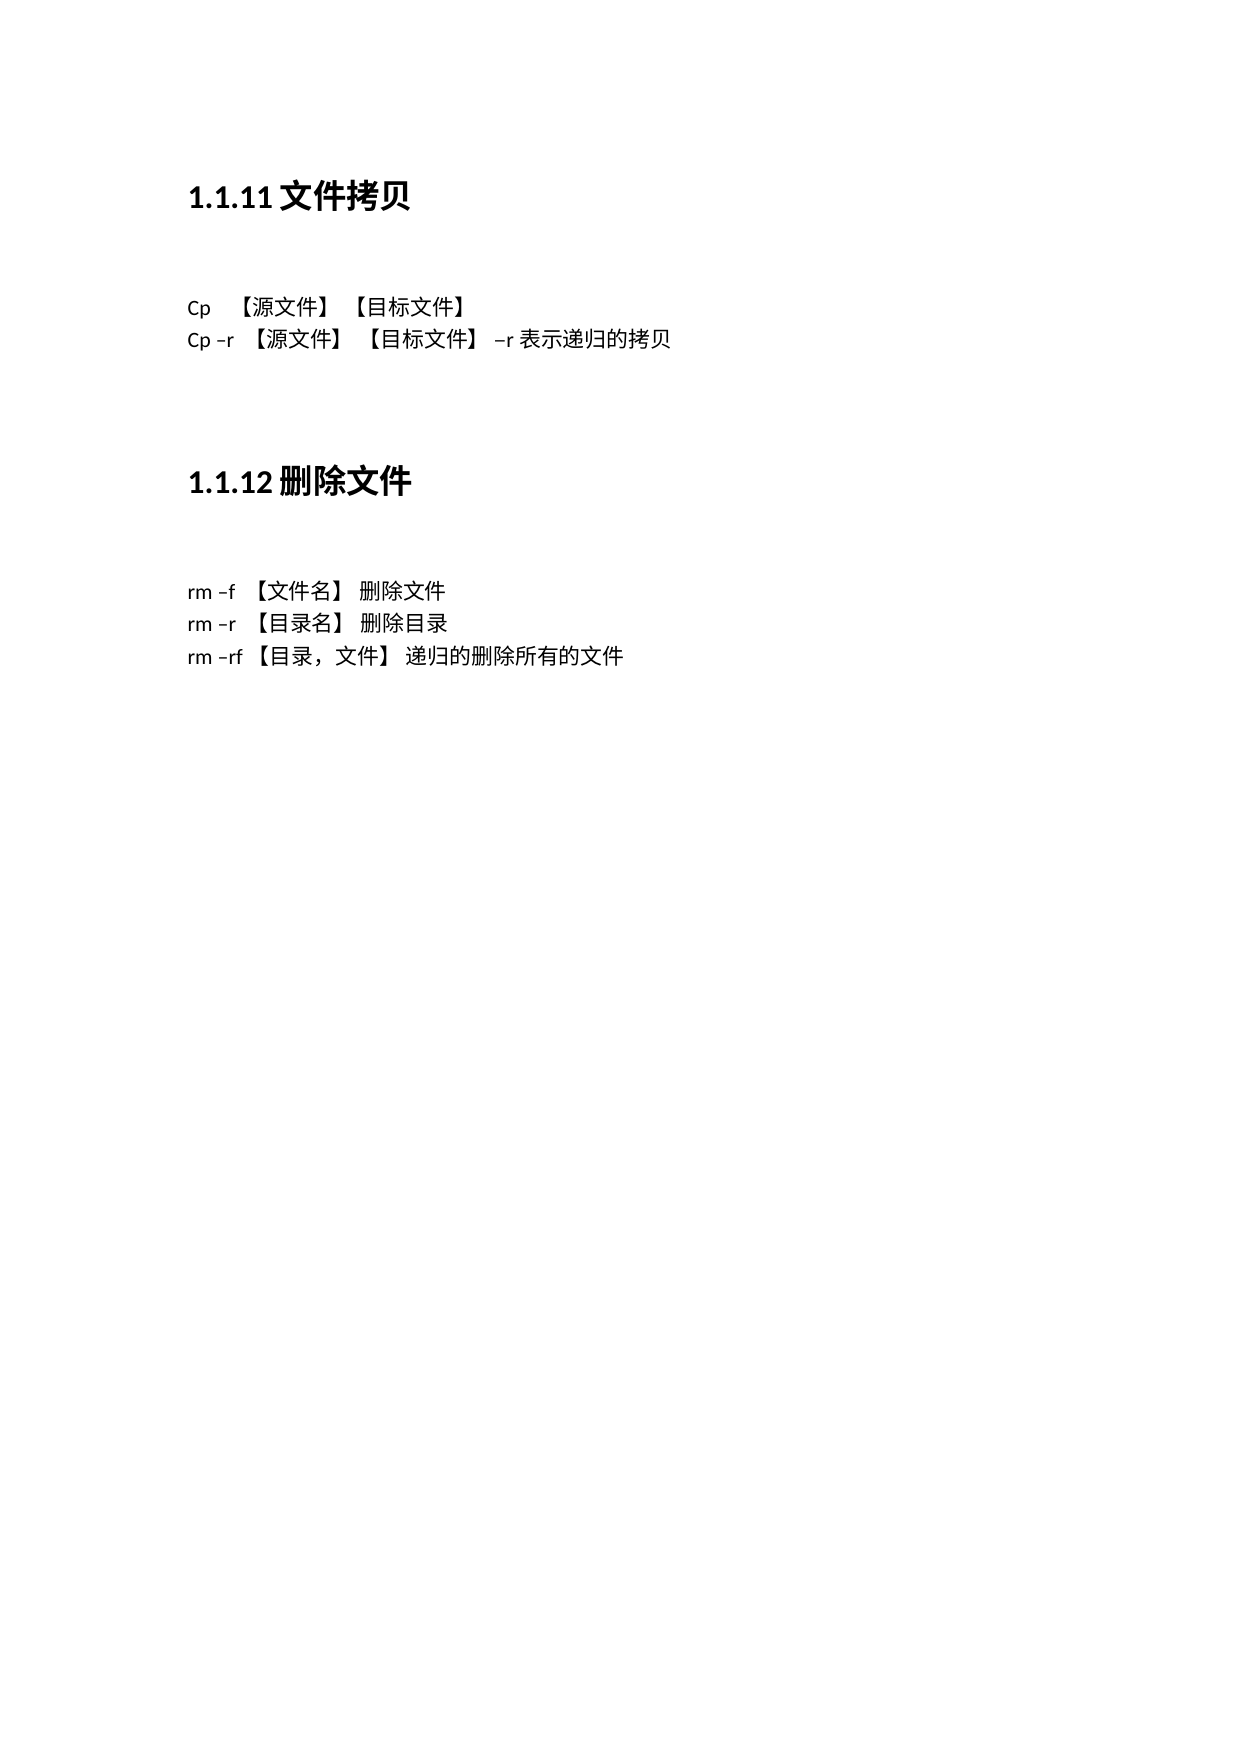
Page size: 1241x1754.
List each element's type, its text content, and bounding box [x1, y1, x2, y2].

subtitle 1.1.11文件拷贝 [187, 162, 1053, 227]
text rm –f 【文件名】 删除文件 [187, 573, 1053, 606]
text Cp 【源文件】 【目标文件】 [187, 289, 1053, 322]
text rm –rf 【目录，文件】 递归的删除所有的文件 [187, 638, 1053, 671]
text rm –r 【目录名】 删除目录 [187, 606, 1053, 638]
subtitle 1.1.12删除文件 [187, 446, 1053, 511]
text Cp –r 【源文件】 【目标文件】 –r 表示递归的拷贝 [187, 322, 1053, 354]
